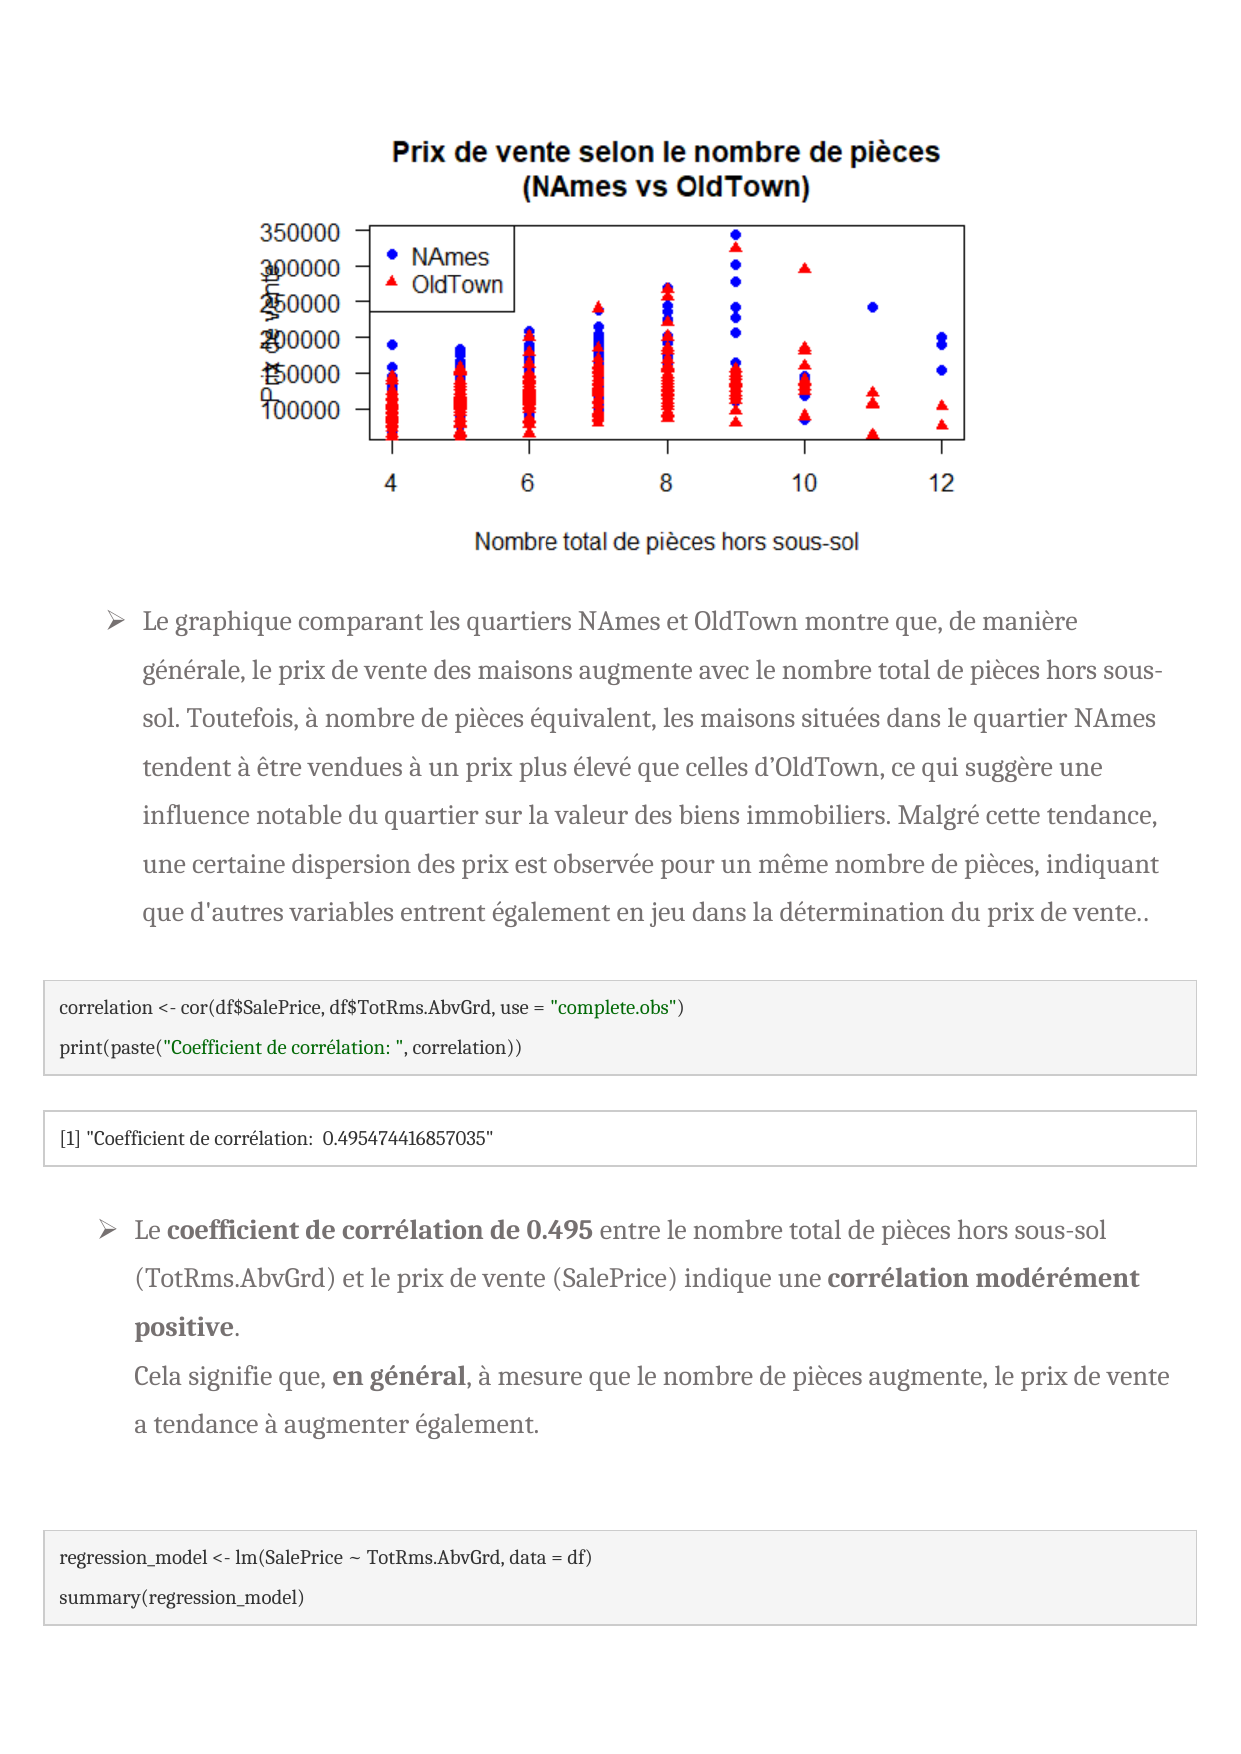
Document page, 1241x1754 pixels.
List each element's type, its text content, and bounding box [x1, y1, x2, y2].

text summary(regression_model) [45, 1569, 1196, 1624]
text correlation <- cor(df$SalePrice, df$TotRms.AbvGrd, use = "complete.obs") [45, 981, 1196, 1019]
subtitle Le graphique comparant les quartiers NAmes et OldTown montre que, de manière générale, le prix de vente des maisons augmente avec le nombre total de pièces hors sous-sol. Toutefois, à nombre de pièces équivalent, les maisons situées dans le quartier NAmes tendent à être vendues à un prix plus élevé que celles d’OldTown, ce qui suggère une influence notable du quartier sur la valeur des biens immobiliers. Malgré cette tendance, une certaine dispersion des prix est observée pour un même nombre de pièces, indiquant que d'autres variables entrent également en jeu dans la détermination du prix de vente.. [105, 605, 1181, 929]
text regression_model <- lm(SalePrice ~ TotRms.AbvGrd, data = df) [45, 1531, 1196, 1569]
list Cela signifie que, en général, à mesure que le nombre de pièces augmente, le prix de vente a tendance à augmenter également. [134, 1359, 1181, 1441]
picture [251, 118, 990, 587]
list Le coefficient de corrélation de 0.495 entre le nombre total de pièces hors sous-sol (TotRms.AbvGrd) et le prix de vente (SalePrice) indique une corrélation modérément positive. [97, 1214, 1181, 1343]
text [1] "Coefficient de corrélation: 0.495474416857035" [45, 1112, 1196, 1165]
text print(paste("Coefficient de corrélation: ", correlation)) [45, 1019, 1196, 1074]
